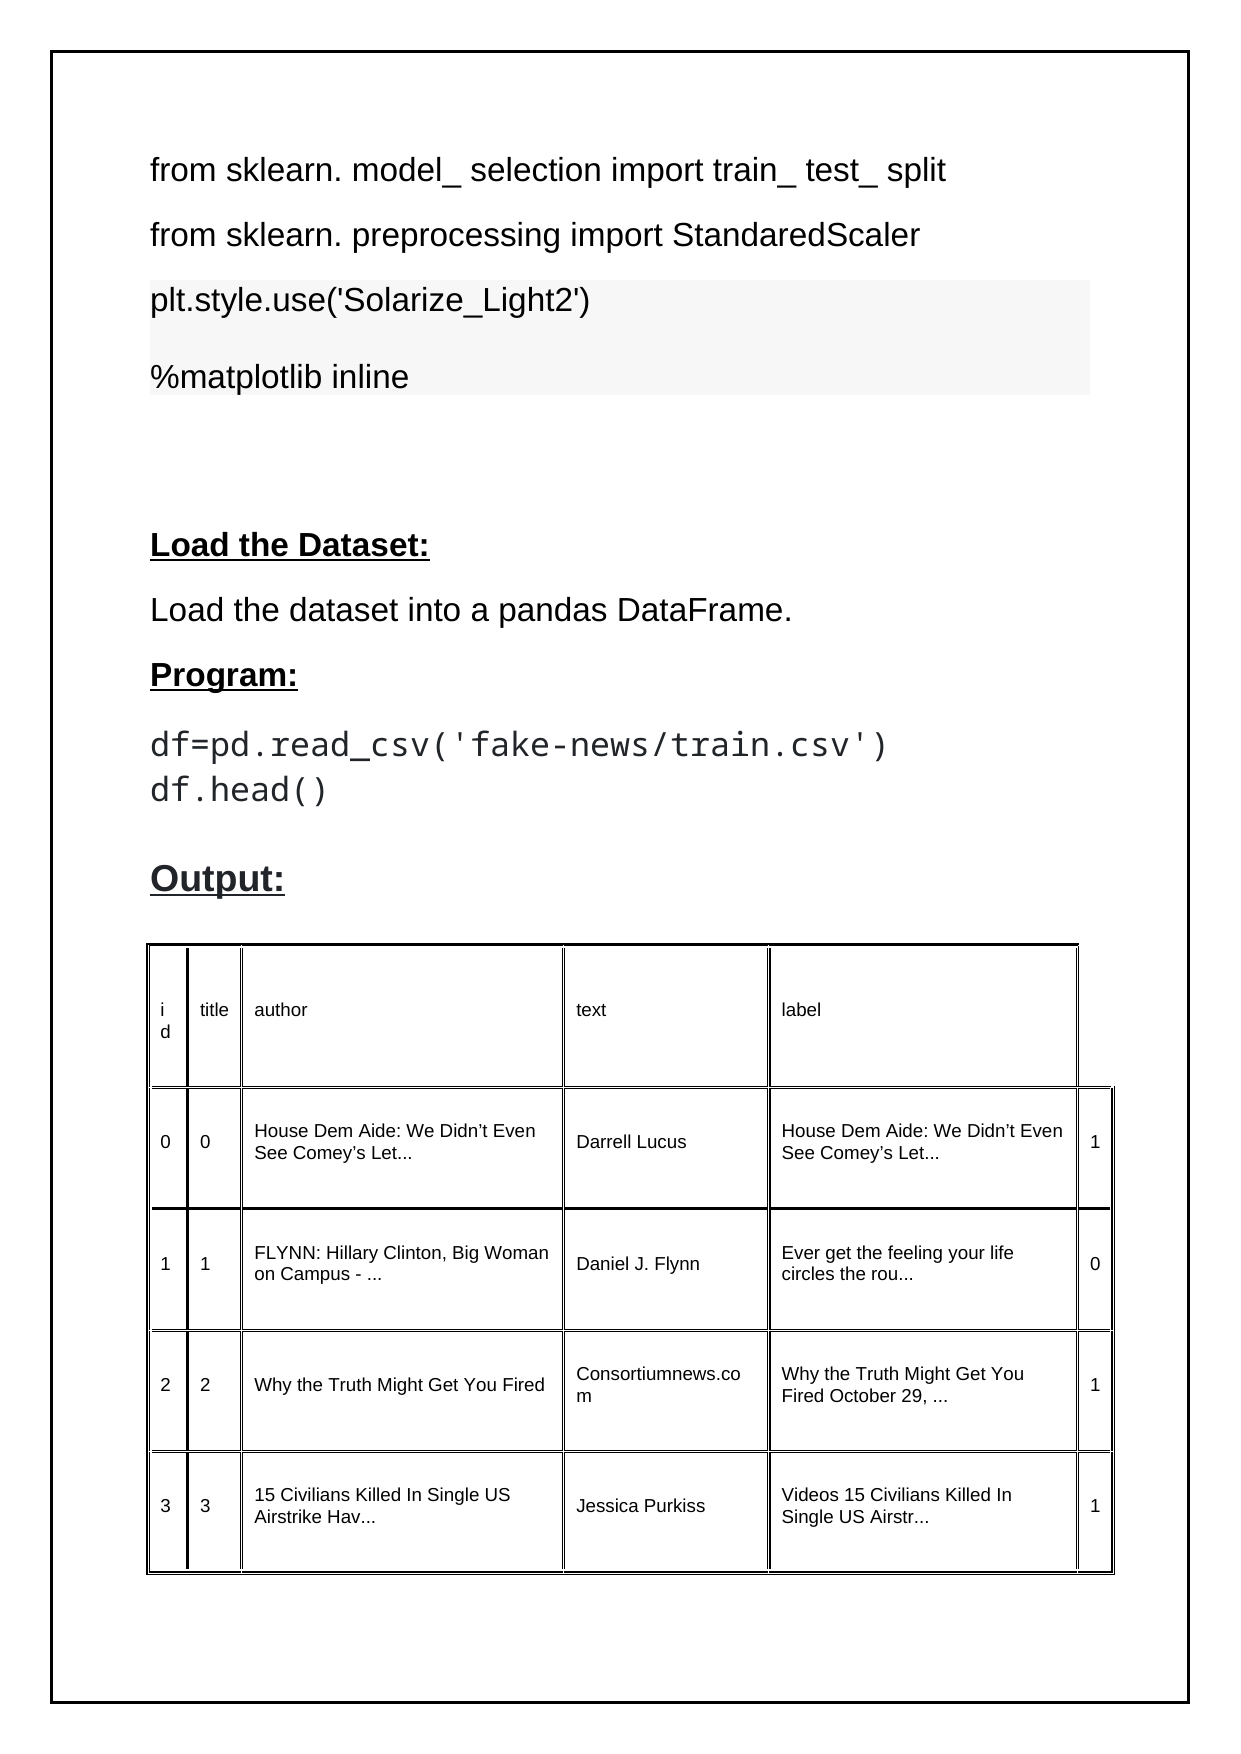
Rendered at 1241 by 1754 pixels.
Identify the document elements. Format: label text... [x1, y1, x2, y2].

table_cell Jessica Purkiss [564, 1450, 769, 1571]
text Program: [150, 655, 1090, 694]
table_cell House Dem Aide: We Didn’t Even See Comey’s Let... [243, 1089, 562, 1207]
table_header title [187, 946, 242, 1086]
text from sklearn. model_ selection import train_ test_ split [150, 150, 1090, 188]
table_cell Why the Truth Might Get You Fired [243, 1332, 562, 1450]
table_cell 1 [150, 1207, 186, 1328]
table_cell 0 [148, 1086, 187, 1207]
table_cell Daniel J. Flynn [565, 1210, 767, 1328]
table_cell Videos 15 Civilians Killed In Single US Airstr... [769, 1453, 1077, 1571]
table_cell 1 [1078, 1450, 1113, 1571]
table_cell 0 [1079, 1207, 1111, 1328]
table_header label [769, 946, 1077, 1086]
table_cell 3 [148, 1450, 187, 1571]
table_header id [150, 946, 187, 1086]
table_cell Consortiumnews.com [565, 1332, 767, 1450]
table_cell FLYNN: Hillary Clinton, Big Woman on Campus - ... [243, 1210, 562, 1328]
table_cell 2 [150, 1329, 186, 1450]
table_header author [242, 946, 563, 1086]
text Load the dataset into a pandas DataFrame. [150, 590, 1090, 629]
text df=pd.read_csv('fake-news/train.csv') [150, 720, 1090, 766]
table_cell 3 [187, 1453, 242, 1571]
table_cell 1 [1079, 1329, 1112, 1450]
table_cell Ever get the feeling your life circles the rou... [771, 1210, 1076, 1328]
text from sklearn. preprocessing import StandaredScaler [150, 215, 1090, 253]
table_cell 0 [189, 1089, 240, 1207]
table_cell Darrell Lucus [565, 1089, 767, 1207]
table_header text [564, 945, 769, 1086]
text Load the Dataset: [150, 525, 1090, 564]
text Output: [150, 857, 1090, 900]
text %matplotlib inline [150, 357, 1090, 395]
table_cell Why the Truth Might Get You Fired October 29, ... [771, 1332, 1076, 1450]
table_cell 2 [189, 1332, 240, 1450]
table_cell 1 [189, 1210, 240, 1328]
text df.head() [150, 766, 1090, 811]
text plt.style.use('Solarize_Light2') [150, 280, 1090, 318]
table_cell 15 Civilians Killed In Single US Airstrike Hav... [242, 1453, 563, 1571]
table_cell House Dem Aide: We Didn’t Even See Comey’s Let... [771, 1089, 1076, 1207]
table_cell 1 [1078, 1086, 1113, 1207]
